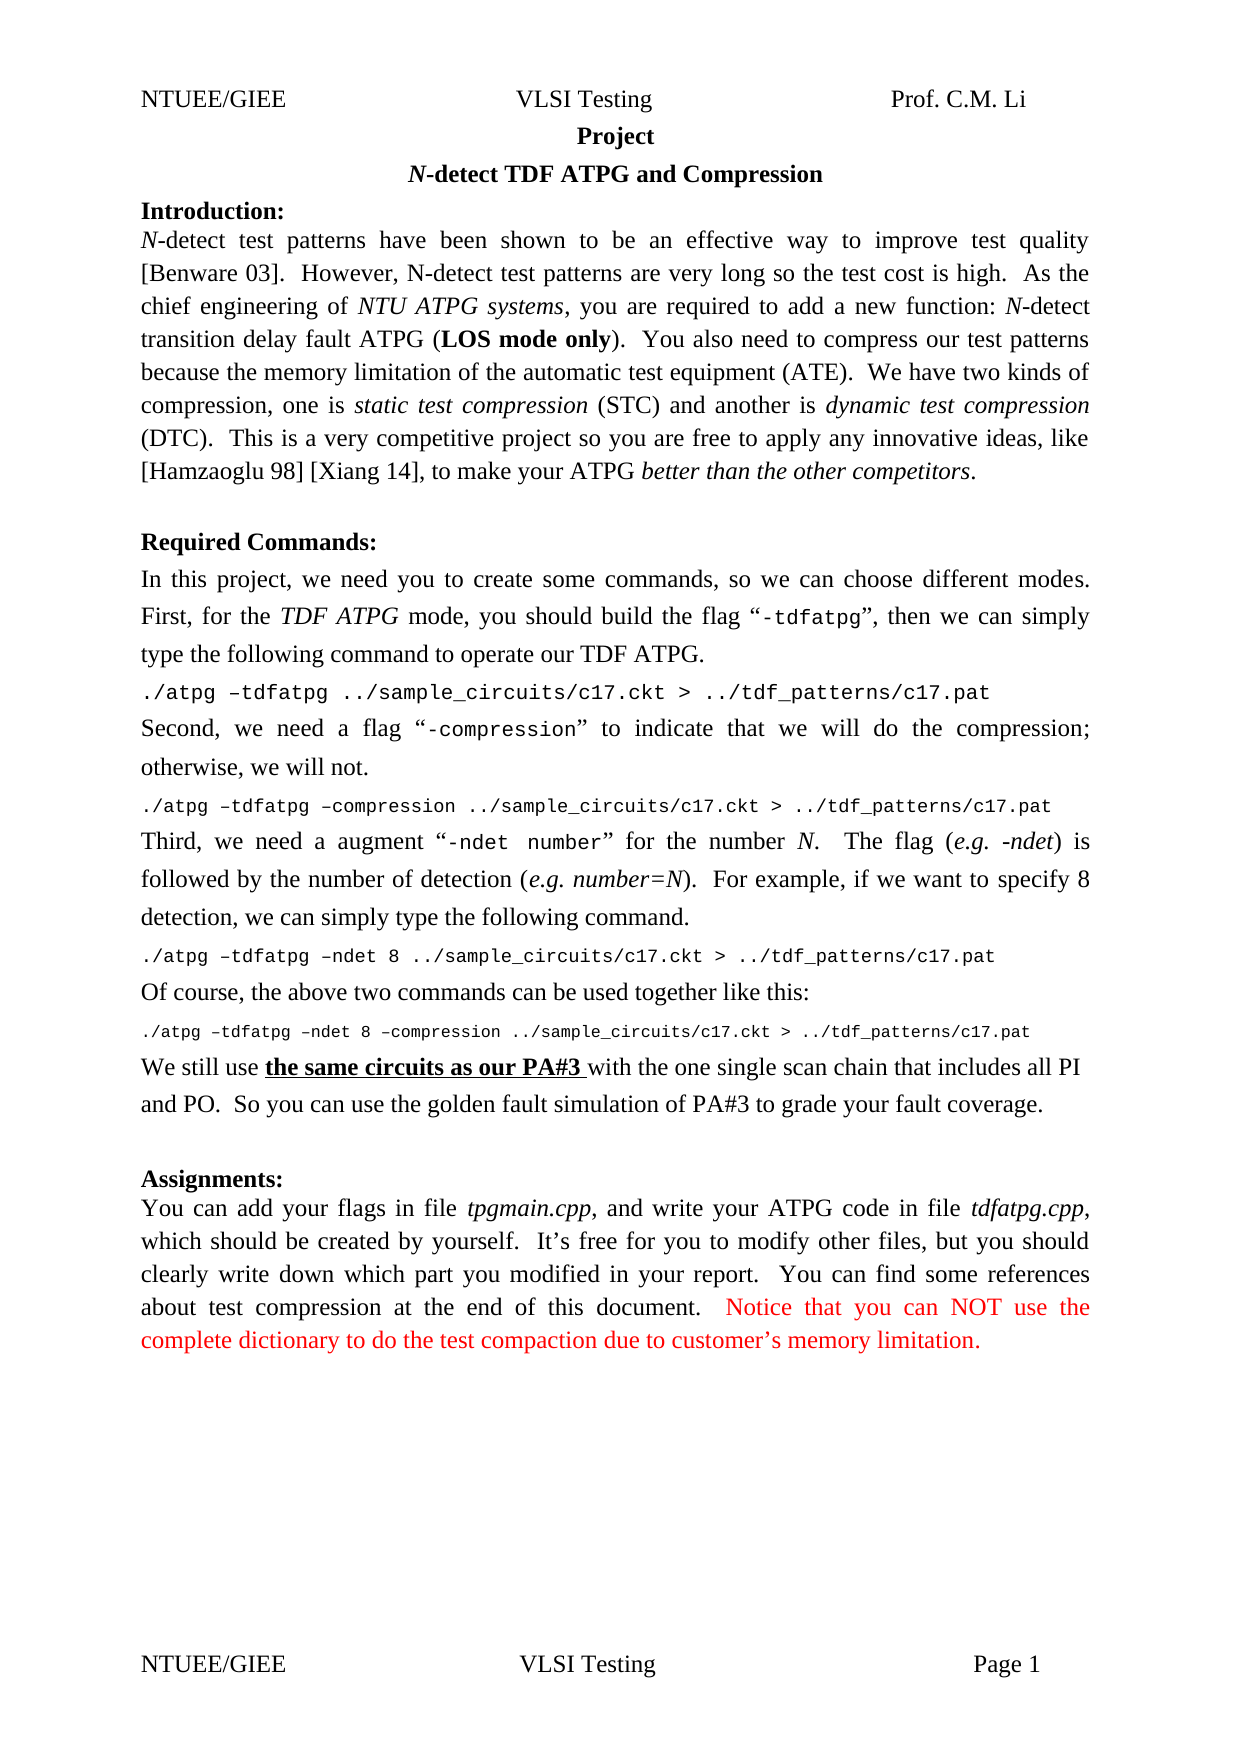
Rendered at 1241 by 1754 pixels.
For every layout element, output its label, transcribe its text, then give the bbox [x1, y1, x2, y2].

text We still use the same circuits as our PA#3 with the one single scan chain that includes all PI and PO. So you can use the golden fault simulation of PA#3 to grade your fault coverage. [141, 1043, 1090, 1118]
text In this project, we need you to create some commands, so we can choose different modes. First, for the TDF ATPG mode, you should build the flag “-tdfatpg”, then we can simply type the following command to operate our TDF ATPG. [141, 555, 1090, 668]
text N-detect test patterns have been shown to be an effective way to improve test quality [Benware 03]. However, N-detect test patterns are very long so the test cost is high. As the chief engineering of NTU ATPG systems, you are required to add a new function: N-detect transition delay fault ATPG (LOS mode only). You also need to compress our test patterns because the memory limitation of the automatic test equipment (ATE). We have two kinds of compression, one is static test compression (STC) and another is dynamic test compression (DTC). This is a very competitive project so you are free to apply any innovative ideas, like [Hamzaoglu 98] [Xiang 14], to make your ATPG better than the other competitors. [141, 225, 1090, 485]
text ./atpg –tdfatpg ../sample_circuits/c17.ckt > ../tdf_patterns/c17.pat [141, 668, 1090, 705]
text Assignments: [141, 1155, 1090, 1193]
text Of course, the above two commands can be used together like this: [141, 968, 1090, 1005]
text You can add your flags in file tpgmain.cpp, and write your ATPG code in file tdfatpg.cpp, which should be created by yourself. It’s free for you to modify other files, but you should clearly write down which part you modified in your report. You can find some references about test compression at the end of this document. Notice that you can NOT use the complete dictionary to do the test compaction due to customer’s memory limitation. [141, 1193, 1090, 1354]
text Second, we need a flag “-compression” to indicate that we will do the compression; otherwise, we will not. [141, 705, 1090, 780]
text ./atpg –tdfatpg –ndet 8 ../sample_circuits/c17.ckt > ../tdf_patterns/c17.pat [141, 930, 1090, 968]
text Required Commands: [141, 518, 1090, 555]
text ./atpg –tdfatpg –compression ../sample_circuits/c17.ckt > ../tdf_patterns/c17.pat [141, 780, 1090, 818]
text Introduction: [141, 187, 1090, 225]
text N-detect TDF ATPG and Compression [141, 150, 1090, 187]
text Third, we need a augment “-ndet number” for the number N. The flag (e.g. -ndet) is followed by the number of detection (e.g. number=N). For example, if we want to specify 8 detection, we can simply type the following command. [141, 818, 1090, 930]
text ./atpg –tdfatpg –ndet 8 –compression ../sample_circuits/c17.ckt > ../tdf_patterns/c17.pat [141, 1005, 1090, 1043]
